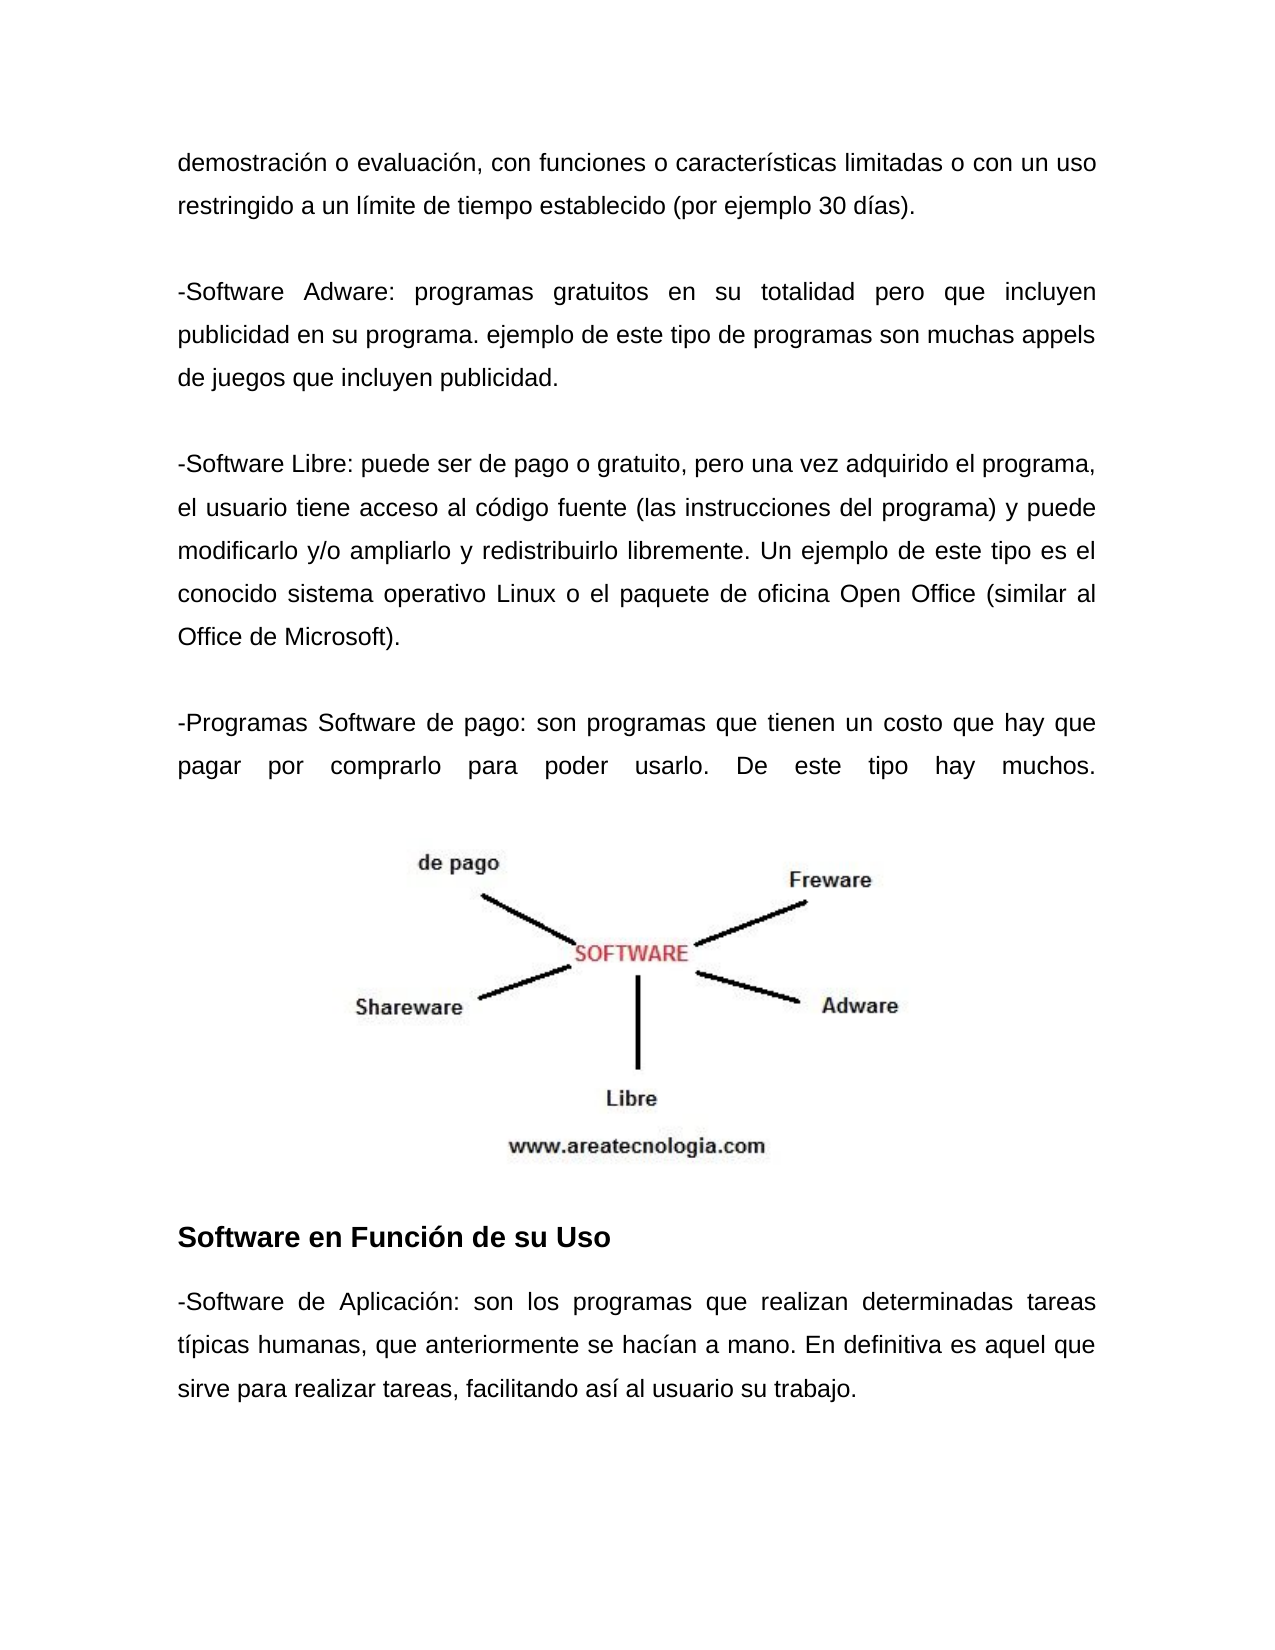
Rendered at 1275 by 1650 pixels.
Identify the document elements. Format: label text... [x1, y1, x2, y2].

text -Software Libre: puede ser de pago o gratuito, pero una vez adquirido el programa, el usuario tiene acceso al código fuente (las instrucciones del programa) y puede modificarlo y/o ampliarlo y redistribuirlo libremente. Un ejemplo de este tipo es el conocido sistema operativo Linux o el paquete de oficina Open Office (similar al Office de Microsoft). [177, 449, 1098, 651]
picture [332, 838, 943, 1169]
text -Software Adware: programas gratuitos en su totalidad pero que incluyen publicidad en su programa. ejemplo de este tipo de programas son muchas appels de juegos que incluyen publicidad. [177, 277, 1098, 392]
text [177, 148, 1098, 219]
text Software en Función de su Uso [177, 1118, 1098, 1254]
text -Software de Aplicación: son los programas que realizan determinadas tareas típicas humanas, que anteriormente se hacían a mano. En definitiva es aquel que sirve para realizar tareas, facilitando así al usuario su trabajo. [177, 1287, 1098, 1402]
text -Programas Software de pago: son programas que tienen un costo que hay que pagar por comprarlo para poder usarlo. De este tipo hay muchos. [177, 708, 1098, 822]
